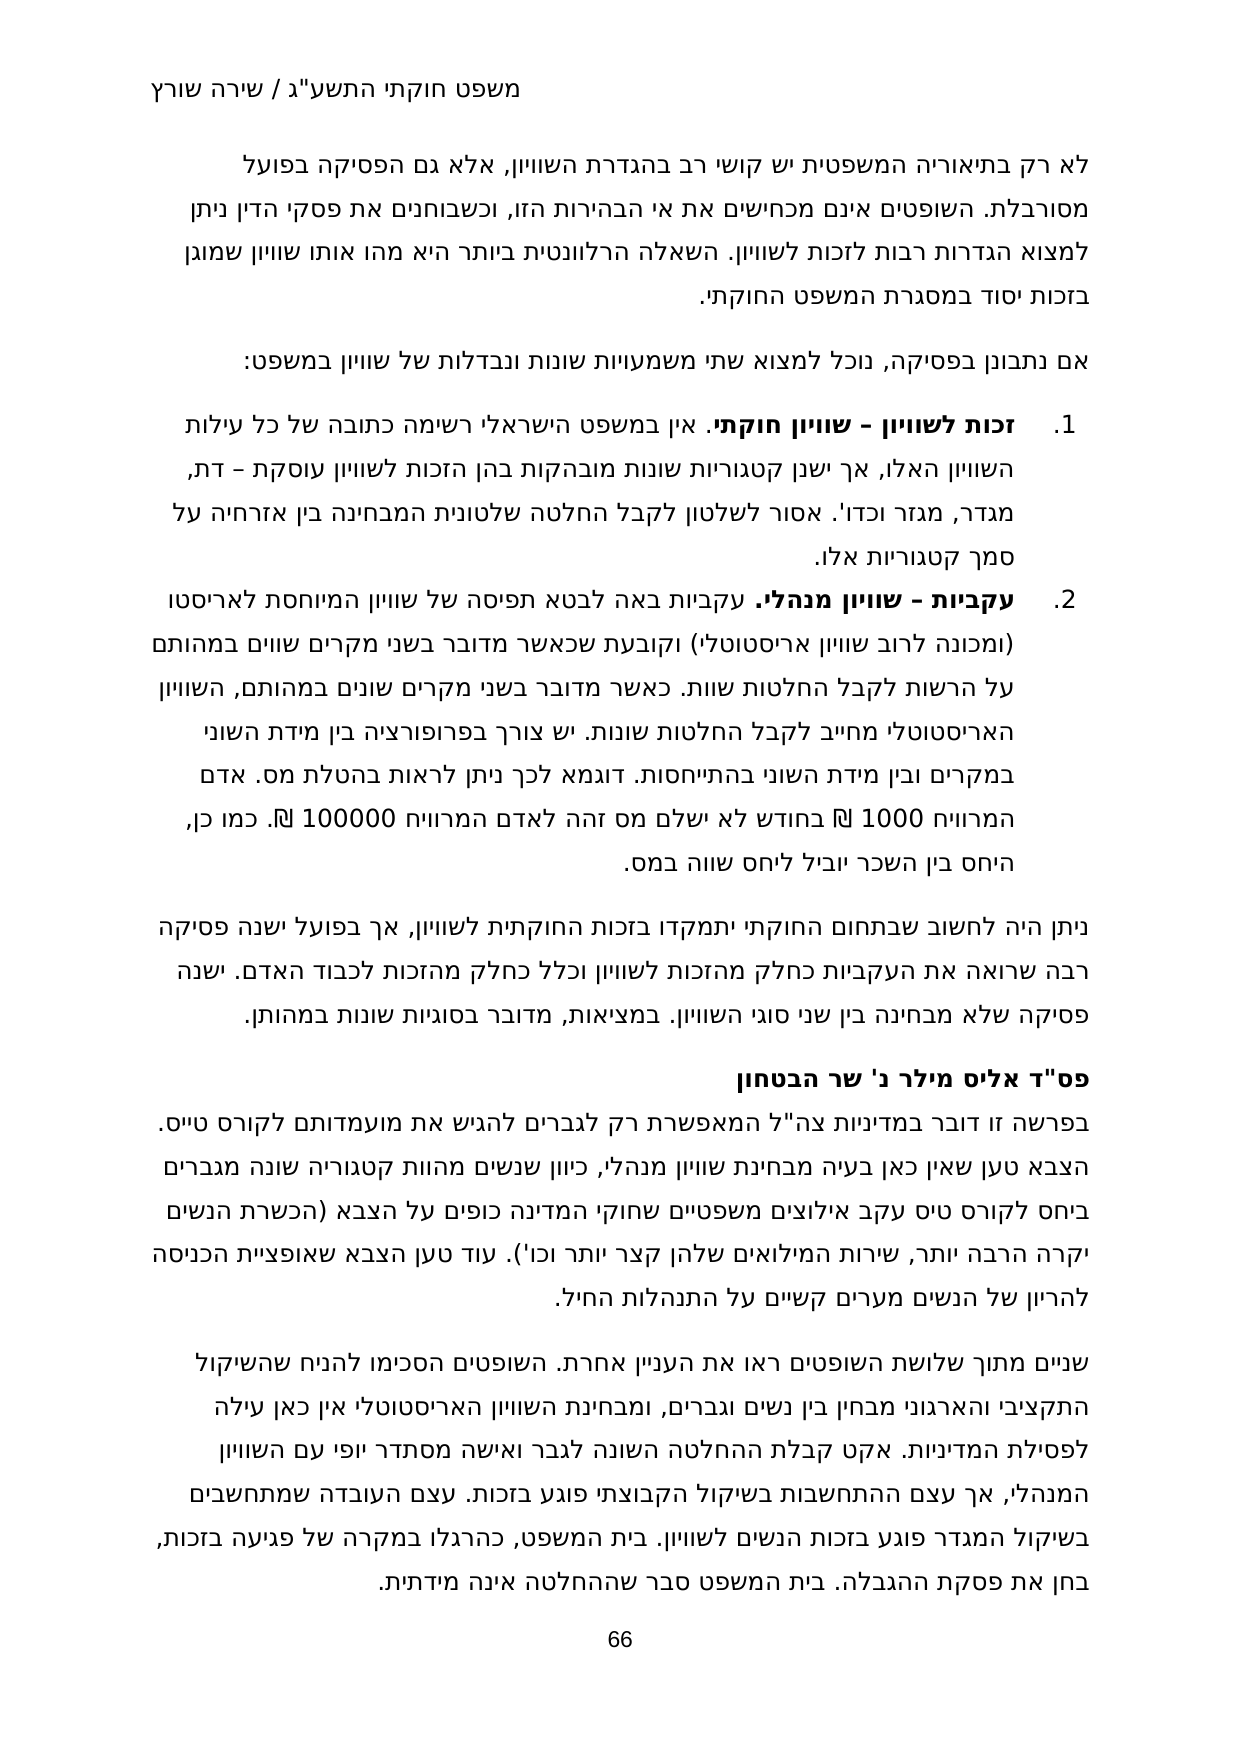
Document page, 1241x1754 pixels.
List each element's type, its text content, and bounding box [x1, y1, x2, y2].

text שניים מתוך שלושת השופטים ראו את העניין אחרת. השופטים הסכימו להניח שהשיקול התקציבי והארגוני מבחין בין נשים וגברים, ומבחינת השוויון האריסטוטלי אין כאן עילה לפסילת המדיניות. אקט קבלת ההחלטה השונה לגבר ואישה מסתדר יופי עם השוויון המנהלי, אך עצם ההתחשבות בשיקול הקבוצתי פוגע בזכות. עצם העובדה שמתחשבים בשיקול המגדר פוגע בזכות הנשים לשוויון. בית המשפט, כהרגלו במקרה של פגיעה בזכות, בחן את פסקת ההגבלה. בית המשפט סבר שההחלטה אינה מידתית. [150, 1348, 1090, 1596]
text בפרשה זו דובר במדיניות צה"ל המאפשרת רק לגברים להגיש את מועמדותם לקורס טייס. הצבא טען שאין כאן בעיה מבחינת שוויון מנהלי, כיוון שנשים מהוות קטגוריה שונה מגברים ביחס לקורס טיס עקב אילוצים משפטיים שחוקי המדינה כופים על הצבא (הכשרת הנשים יקרה הרבה יותר, שירות המילואים שלהן קצר יותר וכו'). עוד טען הצבא שאופציית הכניסה להריון של הנשים מערים קשיים על התנהלות החיל. [150, 1108, 1090, 1312]
text אם נתבונן בפסיקה, נוכל למצוא שתי משמעויות שונות ונבדלות של שוויון במשפט: [150, 346, 1090, 375]
text לא רק בתיאוריה המשפטית יש קושי רב בהגדרת השוויון, אלא גם הפסיקה בפועל מסורבלת. השופטים אינם מכחישים את אי הבהירות הזו, וכשבוחנים את פסקי הדין ניתן למצוא הגדרות רבות לזכות לשוויון. השאלה הרלוונטית ביותר היא מהו אותו שוויון שמוגן בזכות יסוד במסגרת המשפט החוקתי. [150, 150, 1090, 310]
list זכות לשוויון – שוויון חוקתי. אין במשפט הישראלי רשימה כתובה של כל עילות השוויון האלו, אך ישנן קטגוריות שונות מובהקות בהן הזכות לשוויון עוסקת – דת, מגדר, מגזר וכדו'. אסור לשלטון לקבל החלטה שלטונית המבחינה בין אזרחיה על סמך קטגוריות אלו. [150, 410, 1053, 571]
text ניתן היה לחשוב שבתחום החוקתי יתמקדו בזכות החוקתית לשוויון, אך בפועל ישנה פסיקה רבה שרואה את העקביות כחלק מהזכות לשוויון וכלל כחלק מהזכות לכבוד האדם. ישנה פסיקה שלא מבחינה בין שני סוגי השוויון. במציאות, מדובר בסוגיות שונות במהותן. [150, 912, 1090, 1029]
subtitle פס"ד אליס מילר נ' שר הבטחון [150, 1064, 1090, 1094]
list עקביות – שוויון מנהלי. עקביות באה לבטא תפיסה של שוויון המיוחסת לאריסטו (ומכונה לרוב שוויון אריסטוטלי) וקובעת שכאשר מדובר בשני מקרים שווים במהותם על הרשות לקבל החלטות שוות. כאשר מדובר בשני מקרים שונים במהותם, השוויון האריסטוטלי מחייב לקבל החלטות שונות. יש צורך בפרופורציה בין מידת השוני במקרים ובין מידת השוני בהתייחסות. דוגמא לכך ניתן לראות בהטלת מס. אדם המרוויח 1000 ₪ בחודש לא ישלם מס זהה לאדם המרוויח 100000 ₪. כמו כן, היחס בין השכר יוביל ליחס שווה במס. [150, 585, 1053, 877]
